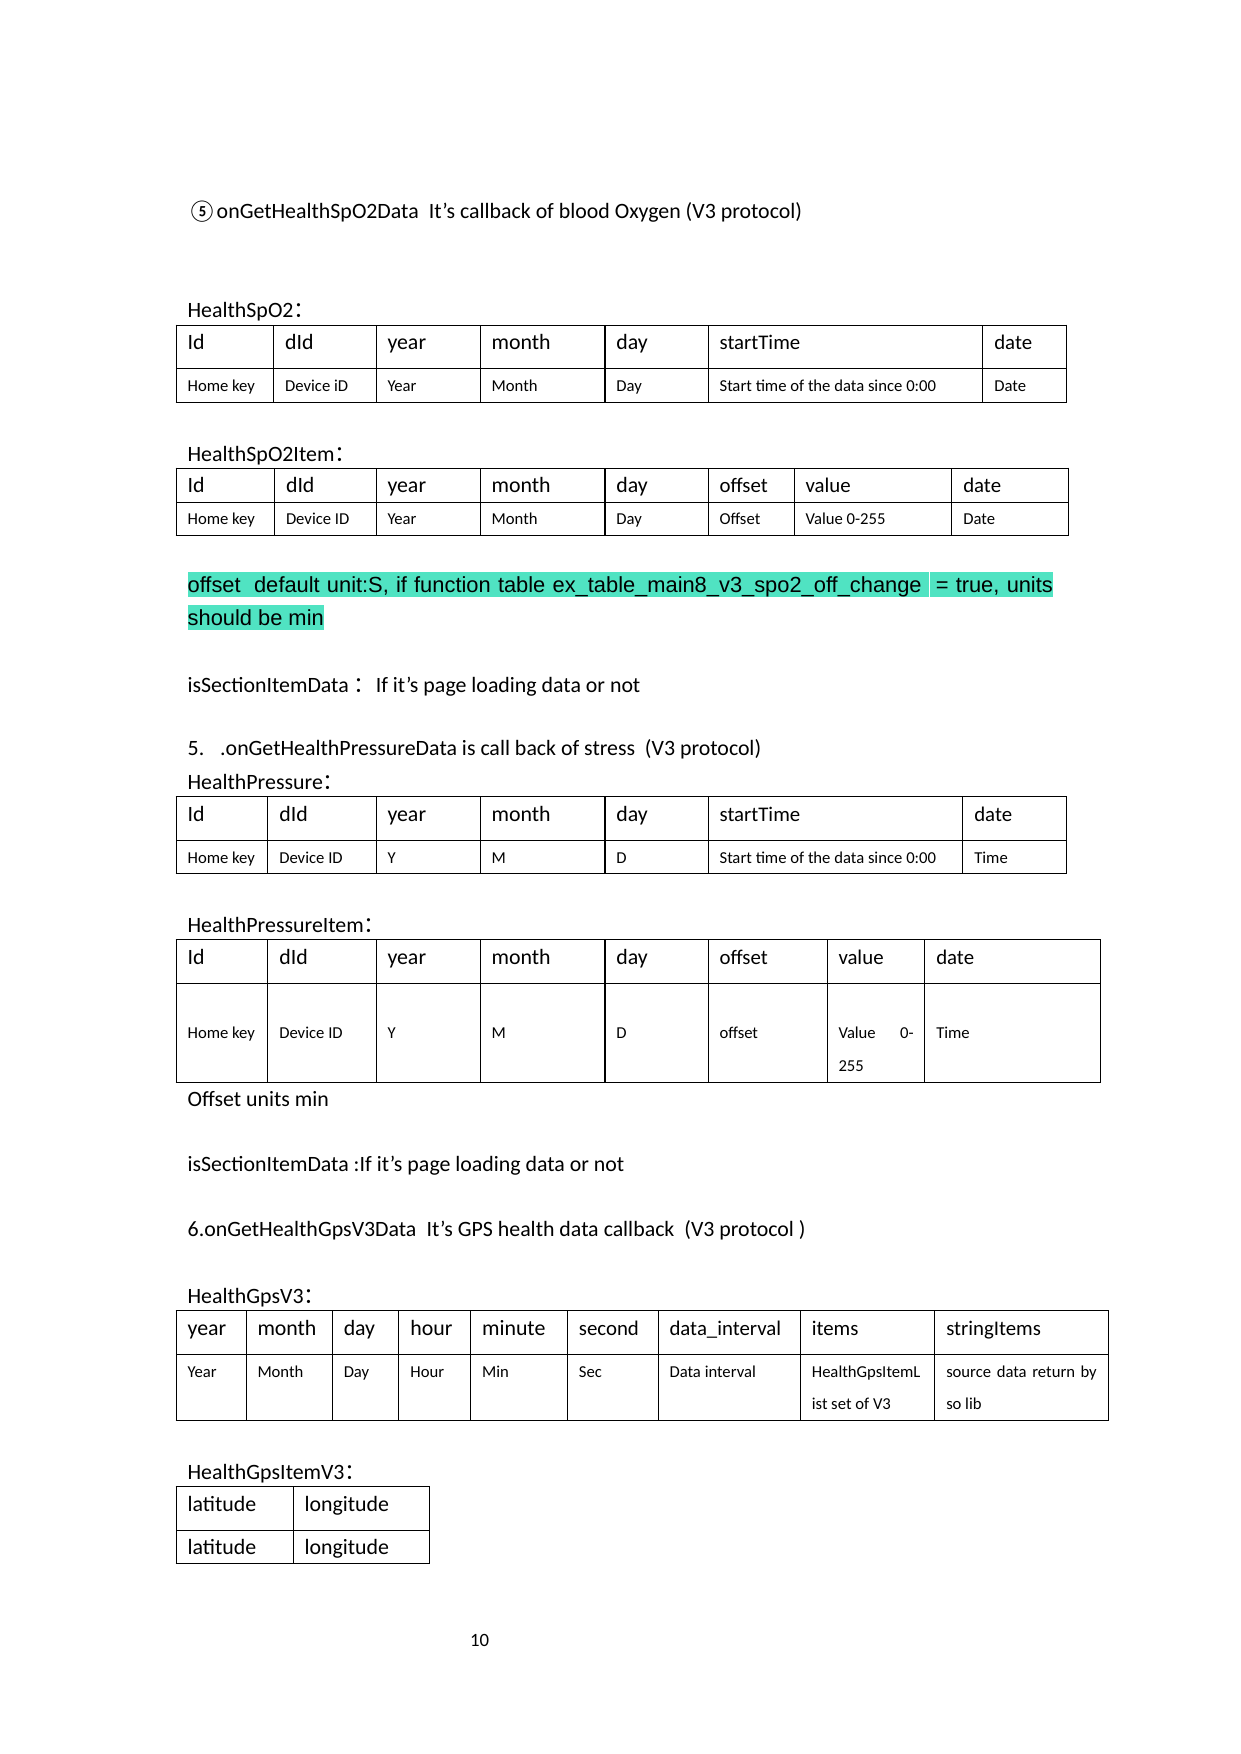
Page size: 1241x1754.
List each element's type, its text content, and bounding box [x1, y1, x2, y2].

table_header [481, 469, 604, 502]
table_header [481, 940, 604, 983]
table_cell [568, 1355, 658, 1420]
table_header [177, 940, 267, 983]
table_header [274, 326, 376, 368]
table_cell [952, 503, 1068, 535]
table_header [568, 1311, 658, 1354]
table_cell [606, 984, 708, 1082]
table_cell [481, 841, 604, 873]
text HealthGpsV3： [187, 1278, 1053, 1310]
text HealthSpO2： [187, 292, 1053, 324]
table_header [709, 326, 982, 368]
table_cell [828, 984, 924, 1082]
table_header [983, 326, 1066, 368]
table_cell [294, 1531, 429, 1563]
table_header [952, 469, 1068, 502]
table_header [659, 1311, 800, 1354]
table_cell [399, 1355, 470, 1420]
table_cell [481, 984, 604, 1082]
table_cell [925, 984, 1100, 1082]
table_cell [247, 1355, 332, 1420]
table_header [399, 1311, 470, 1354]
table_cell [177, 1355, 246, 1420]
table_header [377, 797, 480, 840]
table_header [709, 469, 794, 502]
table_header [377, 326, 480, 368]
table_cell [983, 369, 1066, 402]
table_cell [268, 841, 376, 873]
text HealthGpsItemV3： [187, 1453, 1053, 1486]
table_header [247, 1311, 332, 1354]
text 6.onGetHealthGpsV3Data It’s GPS health data callback (V3 protocol ) [187, 1213, 1053, 1245]
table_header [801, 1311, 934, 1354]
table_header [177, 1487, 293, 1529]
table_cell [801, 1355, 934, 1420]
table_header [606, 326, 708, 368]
text HealthSpO2Item： [187, 435, 1053, 468]
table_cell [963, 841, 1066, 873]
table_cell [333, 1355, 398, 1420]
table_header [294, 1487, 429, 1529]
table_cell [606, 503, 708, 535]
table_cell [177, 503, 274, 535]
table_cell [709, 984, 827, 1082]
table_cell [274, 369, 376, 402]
text ⑤onGetHealthSpO2Data It’s callback of blood Oxygen (V3 protocol) [187, 194, 1053, 227]
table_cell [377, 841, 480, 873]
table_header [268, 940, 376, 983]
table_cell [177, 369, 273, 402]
list .onGetHealthPressureData is call back of stress (V3 protocol) [187, 731, 1053, 764]
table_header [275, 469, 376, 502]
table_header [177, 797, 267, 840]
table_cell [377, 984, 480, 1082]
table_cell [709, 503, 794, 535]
text offset default unit:S, if function table ex_table_main8_v3_spo2_off_change = true, units should be min [187, 569, 1053, 634]
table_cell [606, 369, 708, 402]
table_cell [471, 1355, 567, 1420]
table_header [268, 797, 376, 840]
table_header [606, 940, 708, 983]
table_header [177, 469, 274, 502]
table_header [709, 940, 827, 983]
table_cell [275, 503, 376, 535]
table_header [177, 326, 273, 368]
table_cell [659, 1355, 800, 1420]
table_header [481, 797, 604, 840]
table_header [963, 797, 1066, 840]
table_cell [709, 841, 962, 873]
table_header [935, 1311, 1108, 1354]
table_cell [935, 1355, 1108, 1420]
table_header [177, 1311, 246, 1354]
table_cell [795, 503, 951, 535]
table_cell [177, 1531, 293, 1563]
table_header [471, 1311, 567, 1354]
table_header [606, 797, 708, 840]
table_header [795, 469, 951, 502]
text isSectionItemData ：If it’s page loading data or not [187, 666, 1053, 699]
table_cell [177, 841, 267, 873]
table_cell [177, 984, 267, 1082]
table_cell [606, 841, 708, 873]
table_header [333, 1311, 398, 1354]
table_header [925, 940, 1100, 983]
text Offset units min [187, 1083, 1053, 1115]
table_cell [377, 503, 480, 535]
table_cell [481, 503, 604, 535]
text HealthPressureItem： [187, 907, 1053, 939]
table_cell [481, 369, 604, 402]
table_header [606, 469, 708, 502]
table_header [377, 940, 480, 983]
text isSectionItemData :If it’s page loading data or not [187, 1148, 1053, 1180]
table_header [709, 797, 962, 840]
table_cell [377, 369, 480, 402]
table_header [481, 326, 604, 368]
text HealthPressure： [187, 764, 1053, 796]
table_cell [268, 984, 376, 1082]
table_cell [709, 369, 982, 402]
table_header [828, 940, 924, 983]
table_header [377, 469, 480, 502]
